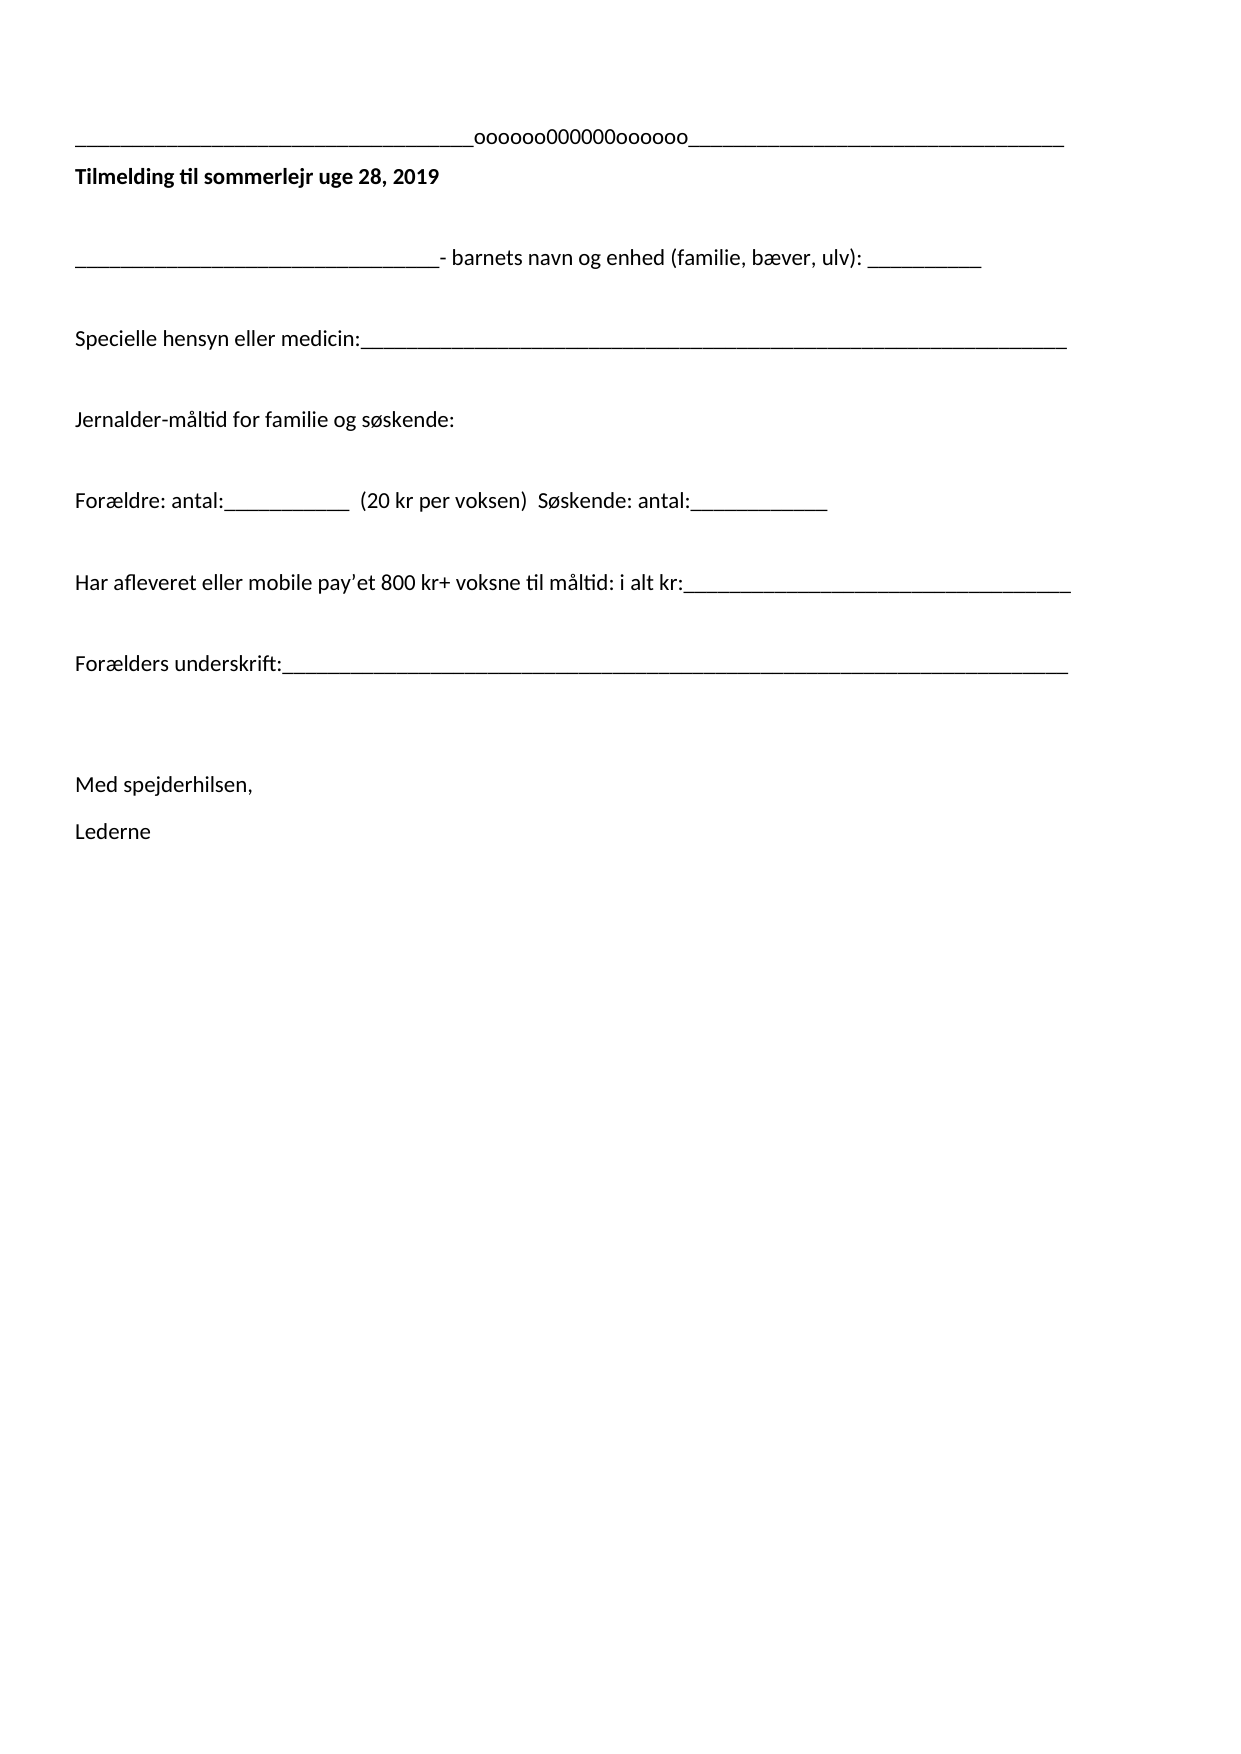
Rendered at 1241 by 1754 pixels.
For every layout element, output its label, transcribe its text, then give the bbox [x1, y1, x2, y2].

text Forældre: antal:___________ (20 kr per voksen) Søskende: antal:____________ [75, 487, 1165, 514]
text Har afleveret eller mobile pay’et 800 kr+ voksne til måltid: i alt kr:__________________________________ [75, 568, 1165, 596]
text ________________________________- barnets navn og enhed (familie, bæver, ulv): __________ [75, 243, 1165, 271]
text ___________________________________oooooo000000oooooo_________________________________ [75, 122, 1165, 150]
text Tilmelding til sommerlejr uge 28, 2019 [75, 162, 1165, 190]
text Jernalder-måltid for familie og søskende: [75, 406, 1165, 433]
text Med spejderhilsen, [75, 770, 1165, 798]
text Forælders underskrift:_____________________________________________________________________ [75, 649, 1165, 677]
text Specielle hensyn eller medicin:______________________________________________________________ [75, 324, 1165, 352]
text Lederne [75, 817, 1165, 845]
